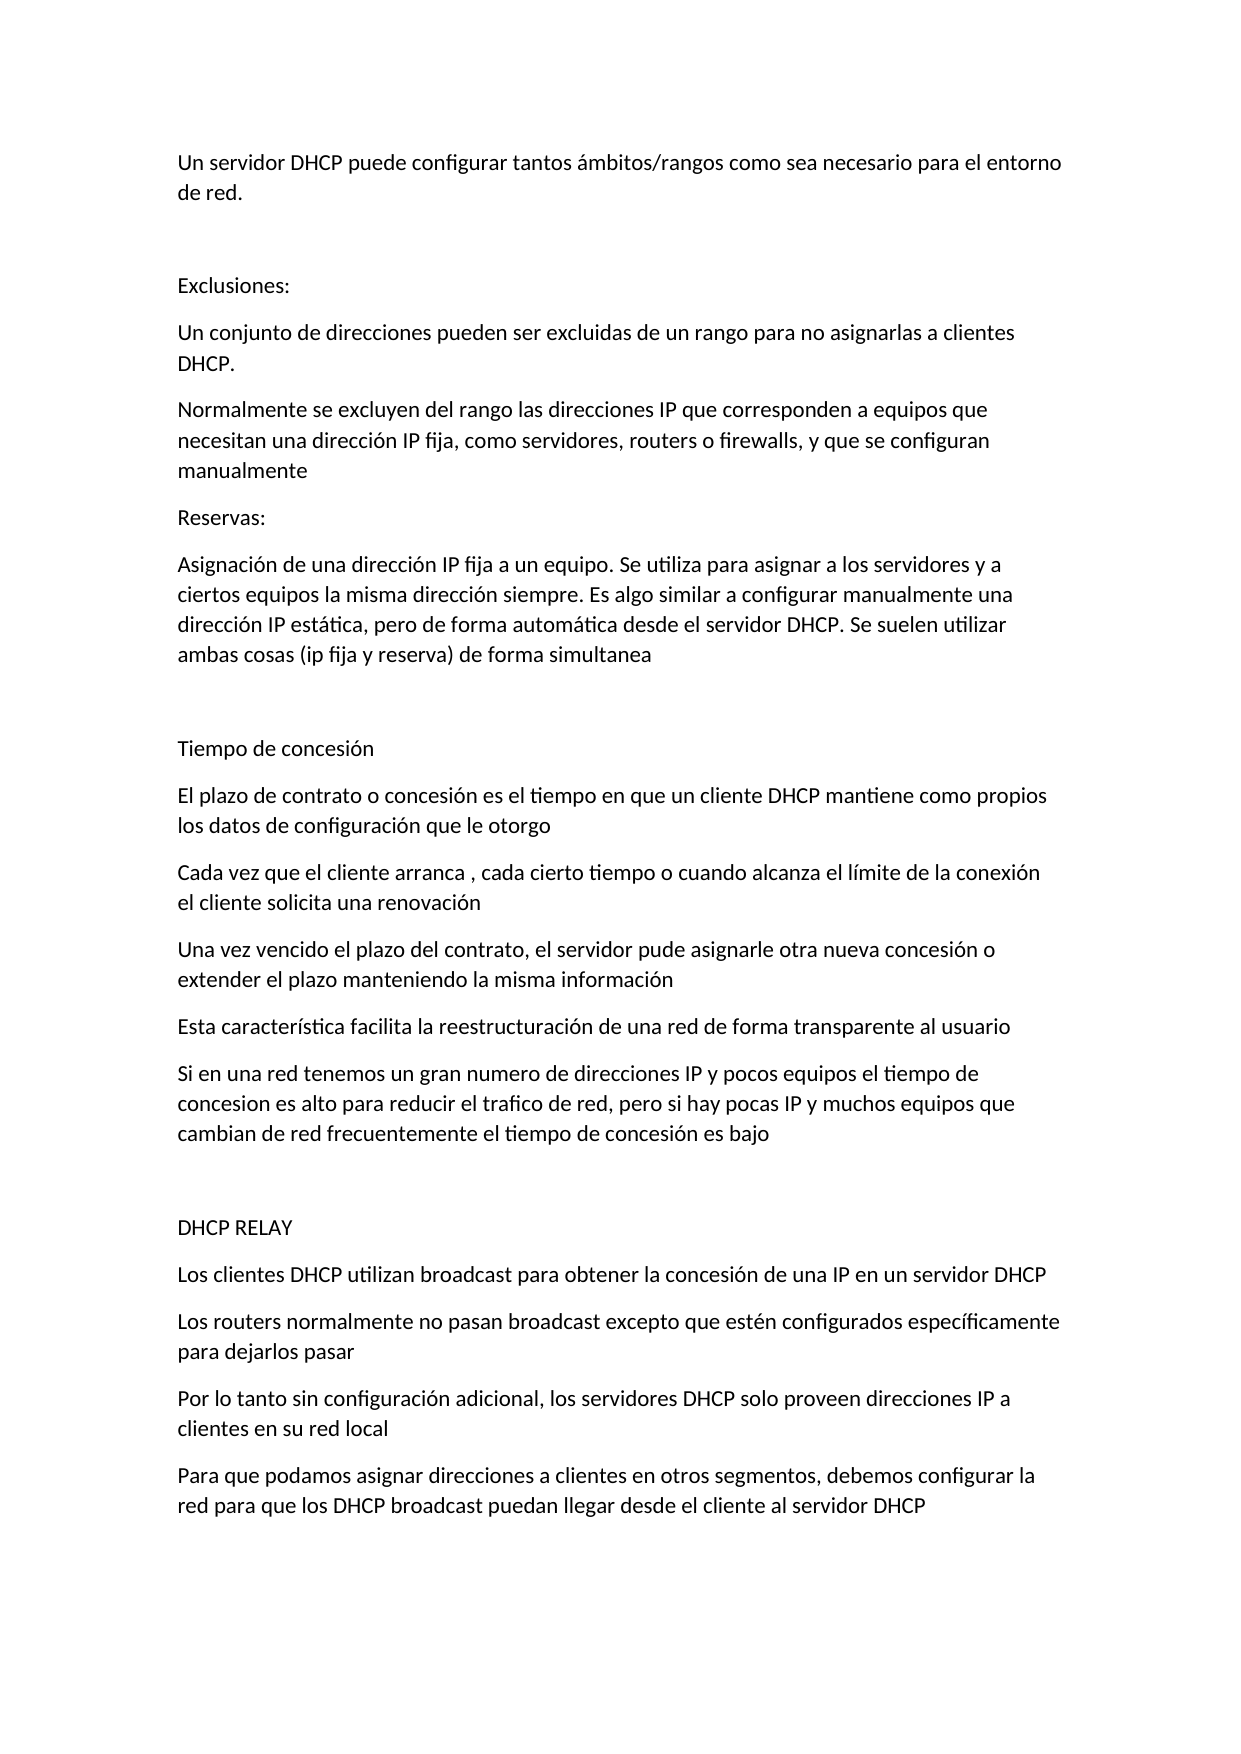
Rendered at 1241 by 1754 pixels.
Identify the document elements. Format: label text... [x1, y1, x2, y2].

text Los routers normalmente no pasan broadcast excepto que estén configurados específicamente para dejarlos pasar [177, 1307, 1063, 1365]
text Exclusiones: [177, 272, 1063, 299]
text Tiempo de concesión [177, 734, 1063, 762]
text Los clientes DHCP utilizan broadcast para obtener la concesión de una IP en un servidor DHCP [177, 1260, 1063, 1288]
text Cada vez que el cliente arranca , cada cierto tiempo o cuando alcanza el límite de la conexión el cliente solicita una renovación [177, 858, 1063, 916]
text Reservas: [177, 503, 1063, 531]
text El plazo de contrato o concesión es el tiempo en que un cliente DHCP mantiene como propios los datos de configuración que le otorgo [177, 781, 1063, 839]
text Un conjunto de direcciones pueden ser excluidas de un rango para no asignarlas a clientes DHCP. [177, 318, 1063, 377]
text Para que podamos asignar direcciones a clientes en otros segmentos, debemos configurar la red para que los DHCP broadcast puedan llegar desde el cliente al servidor DHCP [177, 1461, 1063, 1519]
text Si en una red tenemos un gran numero de direcciones IP y pocos equipos el tiempo de concesion es alto para reducir el trafico de red, pero si hay pocas IP y muchos equipos que cambian de red frecuentemente el tiempo de concesión es bajo [177, 1059, 1063, 1147]
text Esta característica facilita la reestructuración de una red de forma transparente al usuario [177, 1012, 1063, 1040]
text Un servidor DHCP puede configurar tantos ámbitos/rangos como sea necesario para el entorno de red. [177, 148, 1063, 206]
text Por lo tanto sin configuración adicional, los servidores DHCP solo proveen direcciones IP a clientes en su red local [177, 1384, 1063, 1442]
text DHCP RELAY [177, 1213, 1063, 1241]
text Asignación de una dirección IP fija a un equipo. Se utiliza para asignar a los servidores y a ciertos equipos la misma dirección siempre. Es algo similar a configurar manualmente una dirección IP estática, pero de forma automática desde el servidor DHCP. Se suelen utilizar ambas cosas (ip fija y reserva) de forma simultanea [177, 550, 1063, 668]
text Una vez vencido el plazo del contrato, el servidor pude asignarle otra nueva concesión o extender el plazo manteniendo la misma información [177, 935, 1063, 993]
text Normalmente se excluyen del rango las direcciones IP que corresponden a equipos que necesitan una dirección IP fija, como servidores, routers o firewalls, y que se configuran manualmente [177, 396, 1063, 484]
